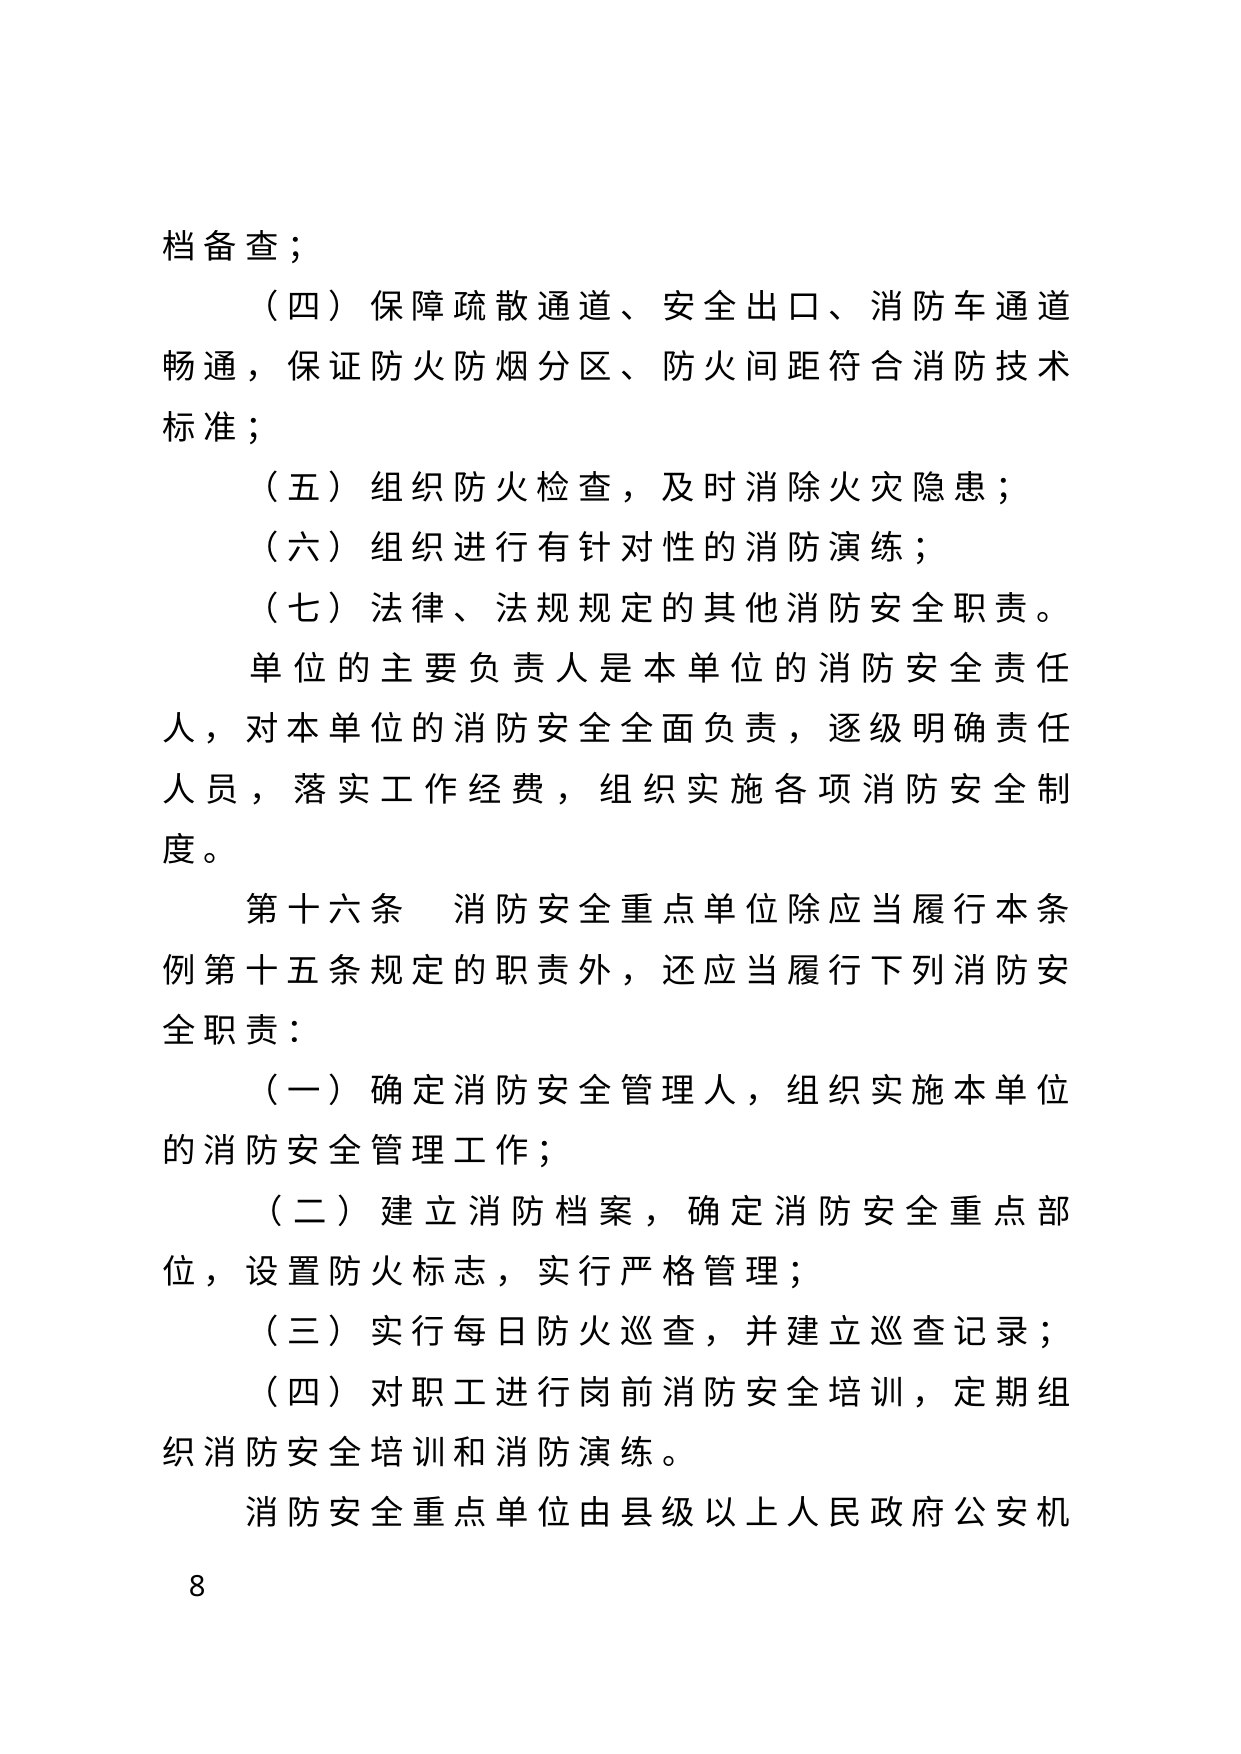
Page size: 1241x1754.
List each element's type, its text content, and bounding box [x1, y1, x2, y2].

text （二）建立消防档案，确定消防安全重点部位，设置防火标志，实行严格管理； [162, 1178, 1078, 1299]
text （四）保障疏散通道、安全出口、消防车通道畅通，保证防火防烟分区、防火间距符合消防技术标准； [162, 274, 1078, 455]
text 第十六条 消防安全重点单位除应当履行本条例第十五条规定的职责外，还应当履行下列消防安全职责： [162, 877, 1078, 1058]
text （七）法律、法规规定的其他消防安全职责。 [162, 575, 1078, 636]
text （四）对职工进行岗前消防安全培训，定期组织消防安全培训和消防演练。 [162, 1359, 1078, 1480]
text 单位的主要负责人是本单位的消防安全责任人，对本单位的消防安全全面负责，逐级明确责任人员，落实工作经费，组织实施各项消防安全制度。 [162, 636, 1078, 877]
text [162, 213, 1078, 274]
text （六）组织进行有针对性的消防演练； [162, 515, 1078, 575]
text （五）组织防火检查，及时消除火灾隐患； [162, 455, 1078, 515]
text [162, 1480, 1078, 1540]
text （一）确定消防安全管理人，组织实施本单位的消防安全管理工作； [162, 1058, 1078, 1178]
text （三）实行每日防火巡查，并建立巡查记录； [162, 1299, 1078, 1359]
